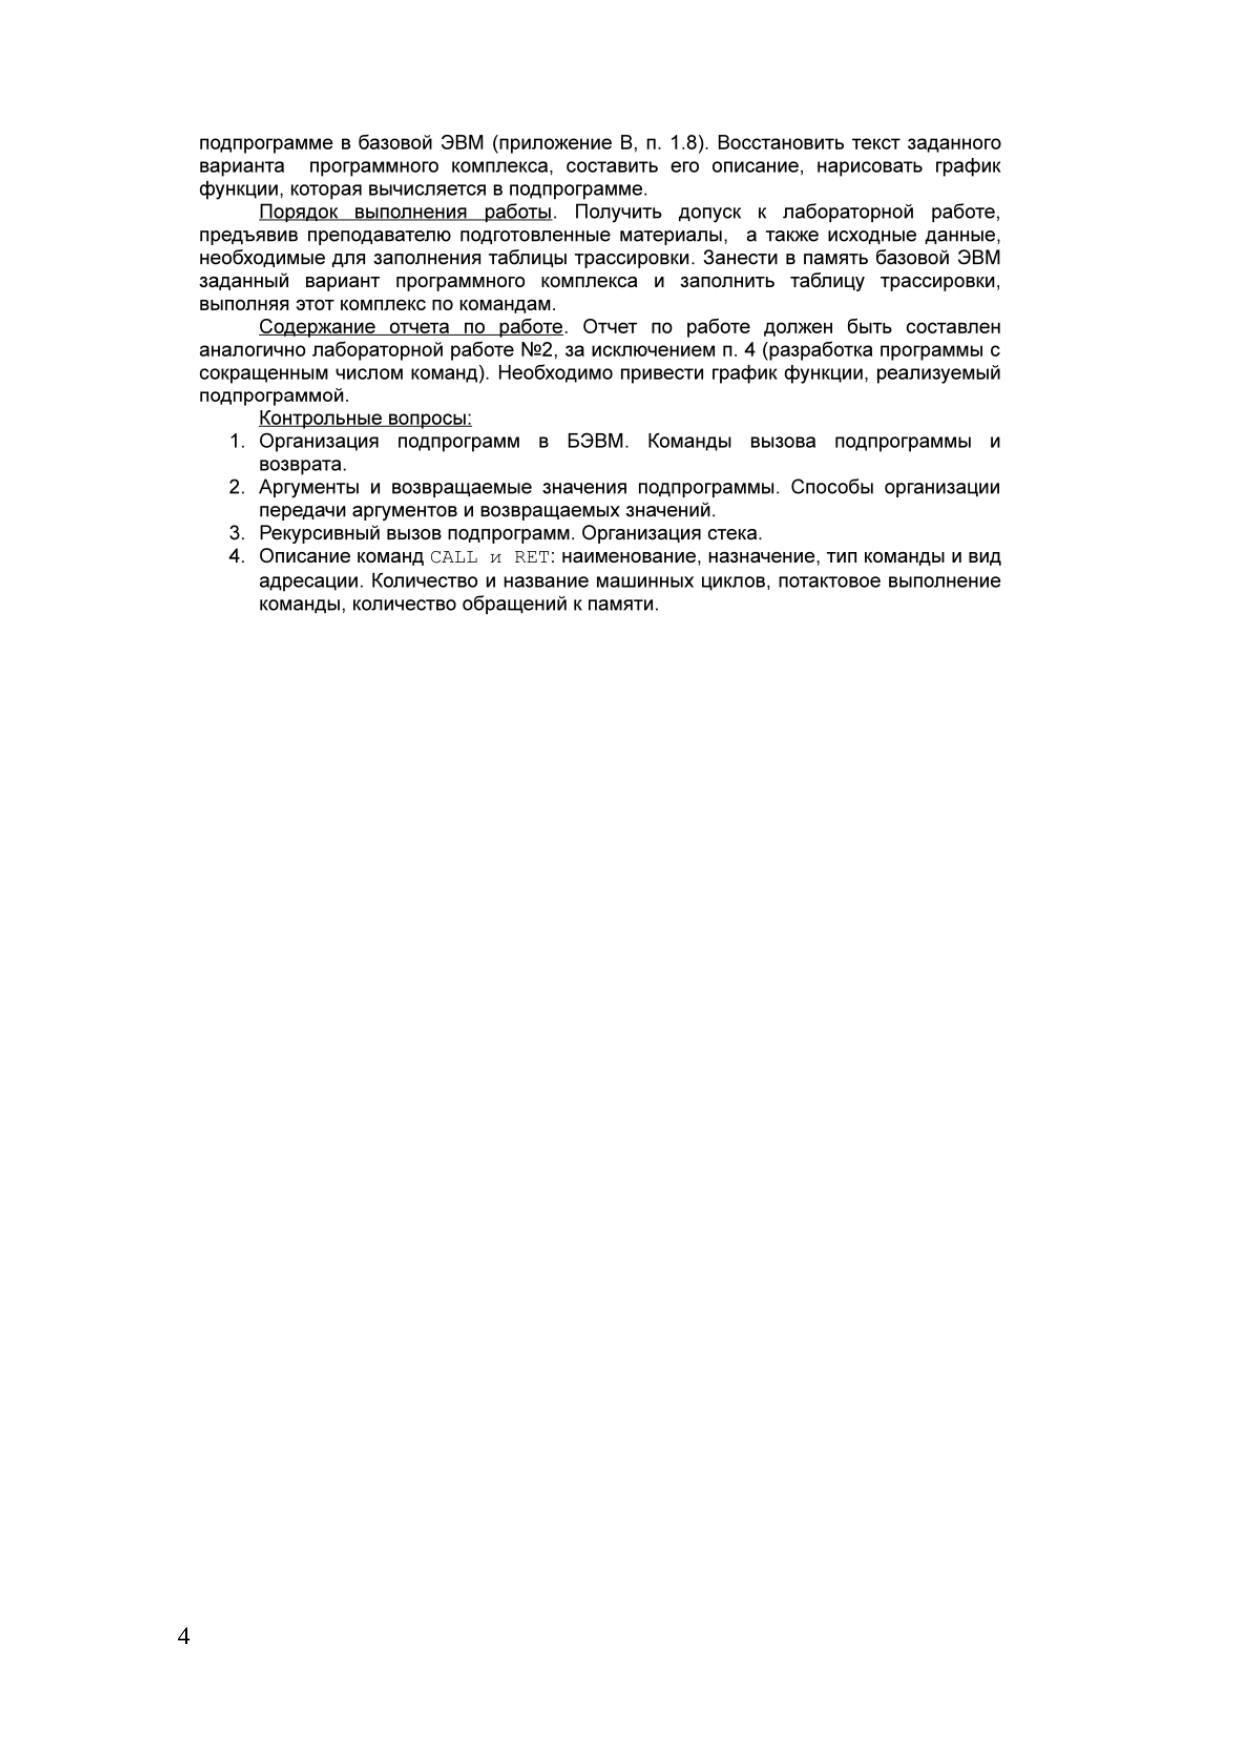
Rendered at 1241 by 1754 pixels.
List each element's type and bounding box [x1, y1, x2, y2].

picture [177, 118, 1036, 633]
